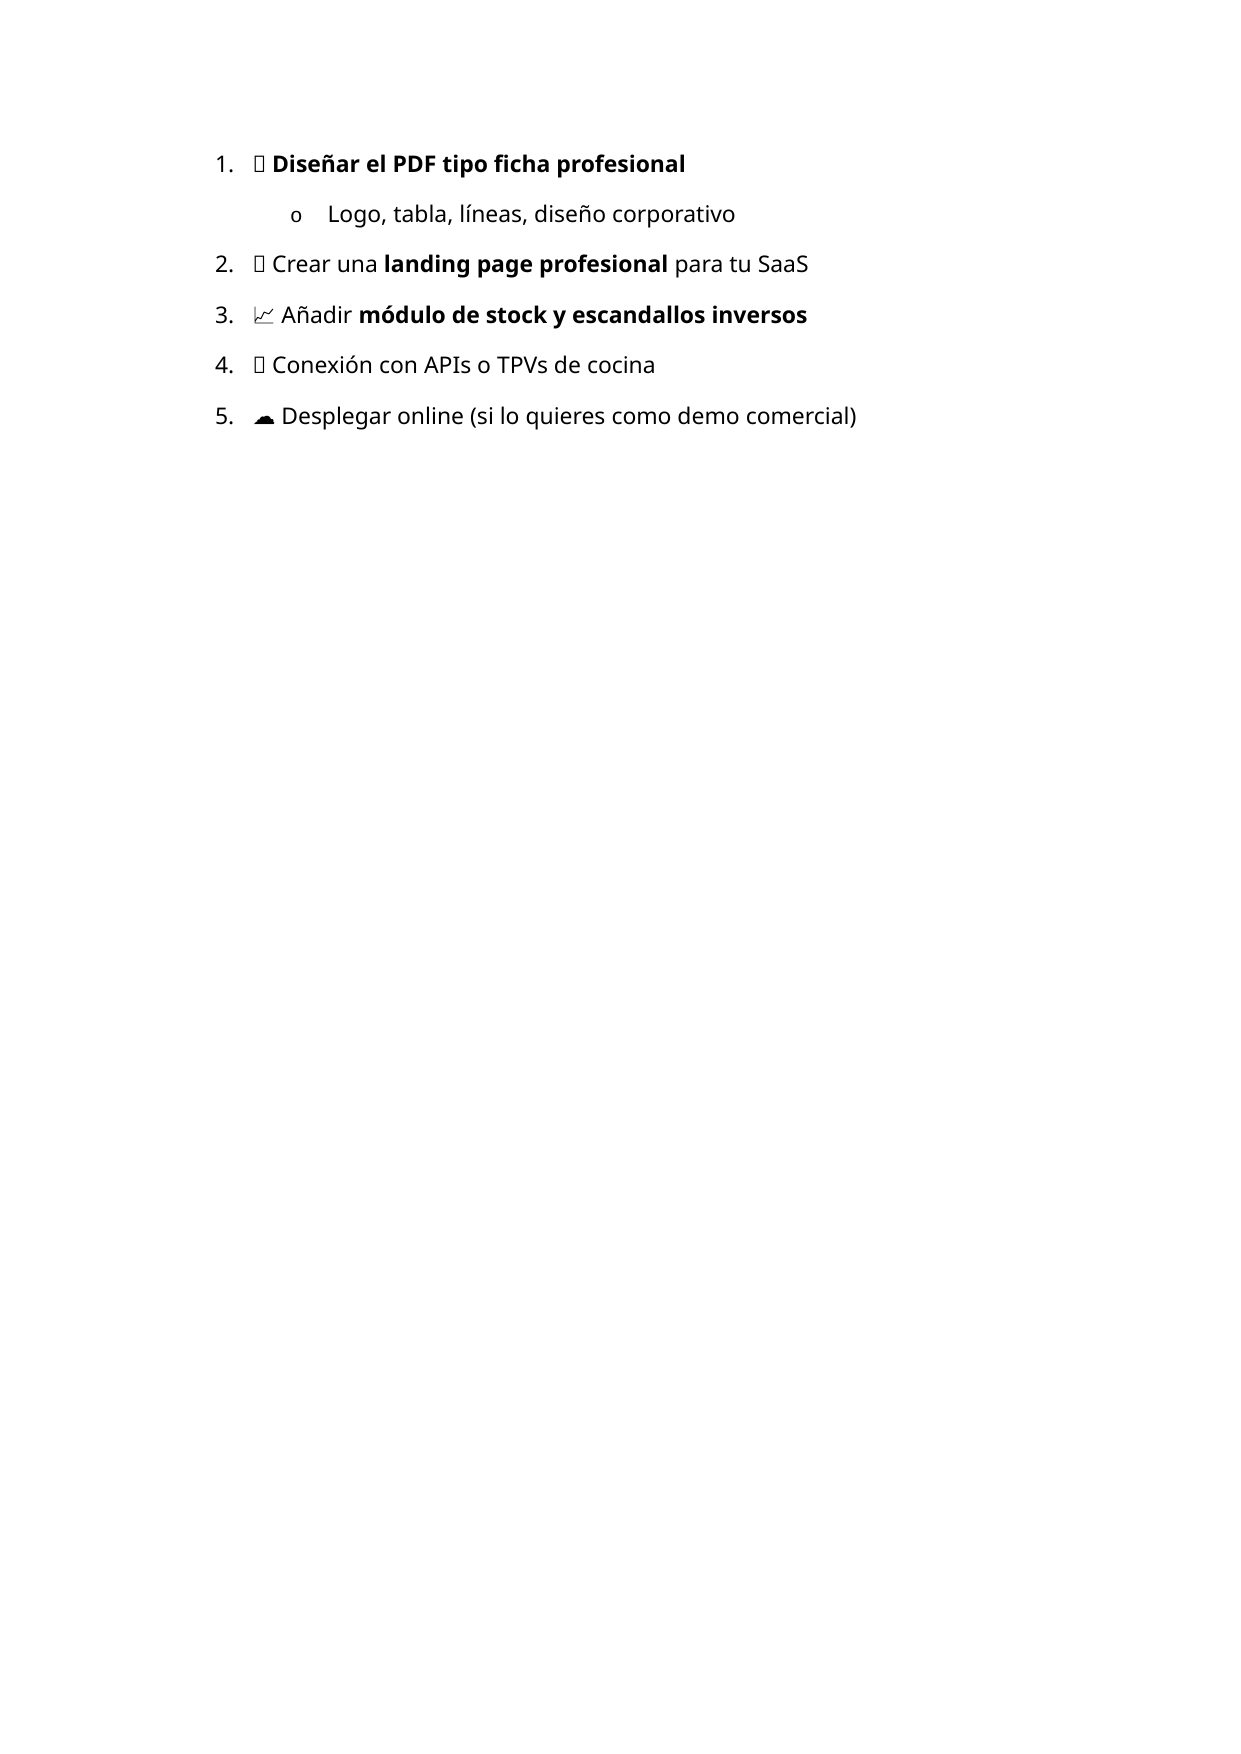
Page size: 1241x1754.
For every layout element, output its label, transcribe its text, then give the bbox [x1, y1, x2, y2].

list 🔌 Conexión con APIs o TPVs de cocina [215, 349, 1063, 381]
list 📈 Añadir módulo de stock y escandallos inversos [215, 299, 1063, 330]
list Logo, tabla, líneas, diseño corporativo [290, 198, 1063, 229]
list ☁️ Desplegar online (si lo quieres como demo comercial) [215, 400, 1063, 431]
list 💅 Diseñar el PDF tipo ficha profesional [215, 148, 1063, 179]
list 🌐 Crear una landing page profesional para tu SaaS [215, 248, 1063, 280]
